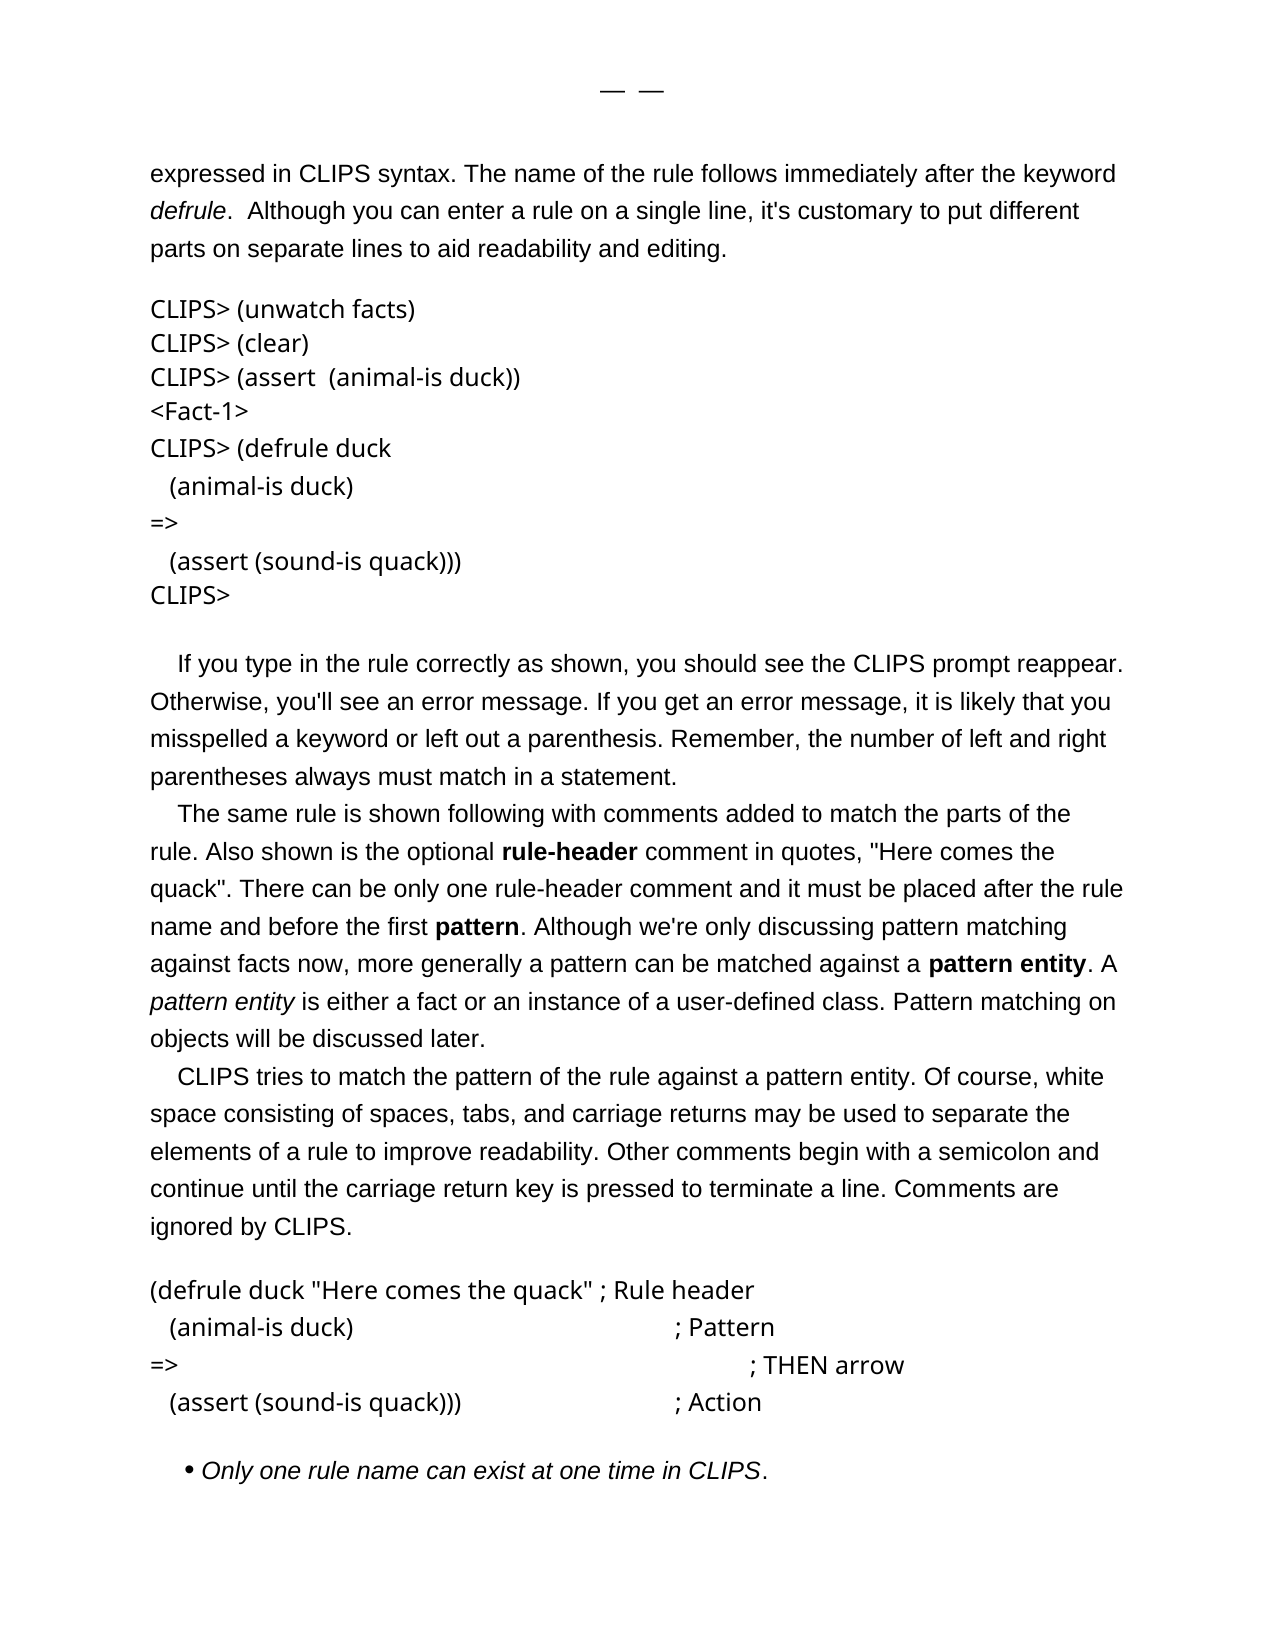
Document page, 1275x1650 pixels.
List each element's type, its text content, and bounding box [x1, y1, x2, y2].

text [150, 150, 1125, 262]
text CLIPS> (unwatch facts) [150, 291, 1125, 325]
text CLIPS> (clear) [150, 325, 1125, 359]
text => [150, 502, 1125, 540]
text <Fact-1> [150, 393, 1125, 427]
text CLIPS tries to match the pattern of the rule against a pattern entity. Of course, white space consisting of spaces, tabs, and carriage returns may be used to separate the elements of a rule to improve readability. Other comments begin with a semicolon and continue until the carriage return key is pressed to terminate a line. Comments are ignored by CLIPS. [150, 1053, 1125, 1240]
text (animal-is duck) ; Pattern [150, 1307, 1125, 1344]
text If you type in the rule correctly as shown, you should see the CLIPS prompt reappear. Otherwise, you'll see an error message. If you get an error message, it is likely that you misspelled a keyword or left out a parenthesis. Remember, the number of left and right parentheses always must match in a statement. [150, 640, 1125, 790]
text • Only one rule name can exist at one time in CLIPS. [150, 1448, 1125, 1485]
text => ; THEN arrow [150, 1344, 1125, 1382]
text (assert (sound-is quack))) [150, 540, 1125, 577]
text (assert (sound-is quack))) ; Action [150, 1382, 1125, 1419]
text CLIPS> [150, 577, 1125, 612]
text The same rule is shown following with comments added to match the parts of the rule. Also shown is the optional rule-header comment in quotes, "Here comes the quack". There can be only one rule-header comment and it must be placed after the rule name and before the first pattern. Although we're only discussing pattern matching against facts now, more generally a pattern can be matched against a pattern entity. A pattern entity is either a fact or an instance of a user-defined class. Pattern matching on objects will be discussed later. [150, 790, 1125, 1053]
text (defrule duck "Here comes the quack" ; Rule header [150, 1269, 1125, 1307]
text CLIPS> (assert (animal-is duck)) [150, 359, 1125, 393]
text (animal-is duck) [150, 465, 1125, 502]
text CLIPS> (defrule duck [150, 427, 1125, 465]
